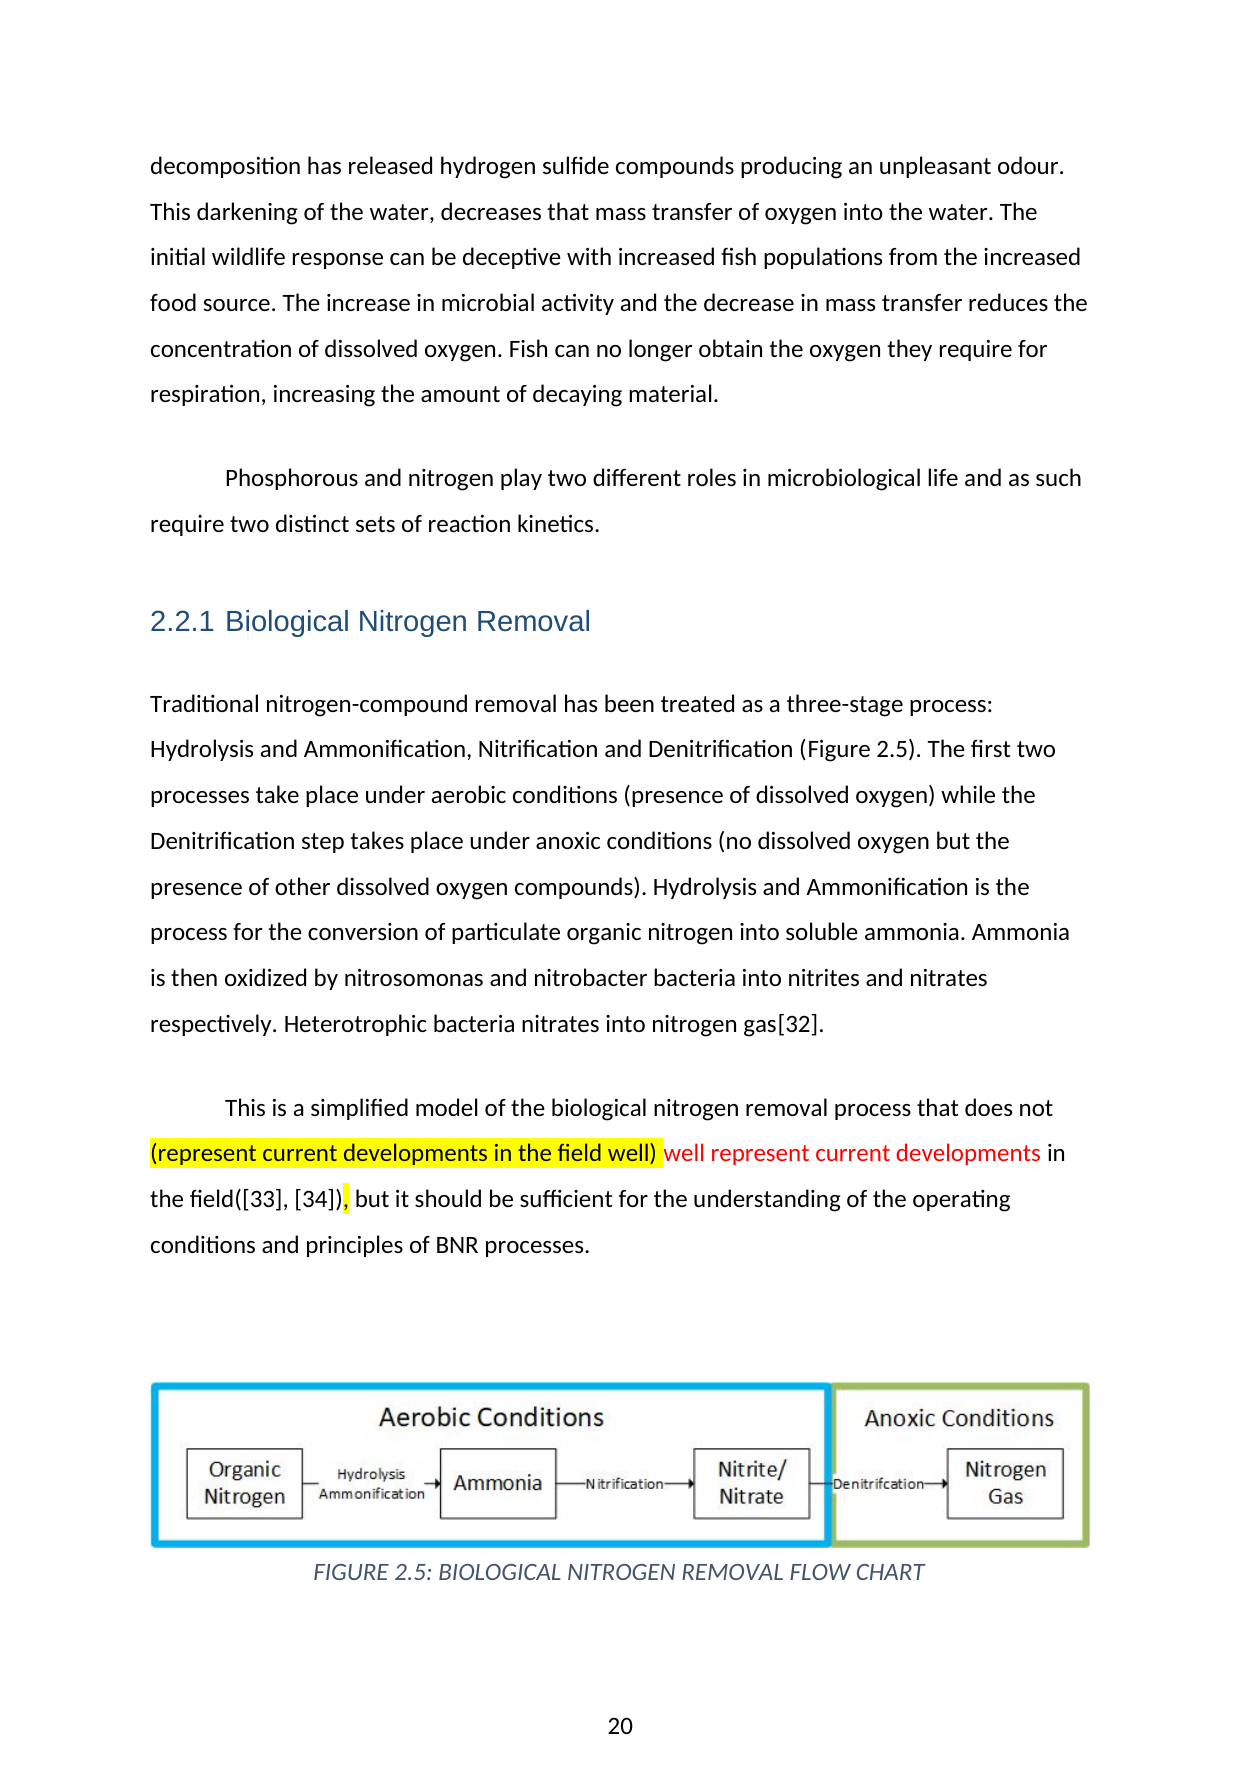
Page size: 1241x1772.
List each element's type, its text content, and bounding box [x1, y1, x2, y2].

subtitle 2.2.1 Biological Nitrogen Removal [150, 604, 1090, 637]
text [150, 150, 1090, 409]
picture [150, 1382, 1090, 1548]
picture [158, 1389, 825, 1541]
text This is a simplified model of the biological nitrogen removal process that does not (represent current developments in the field well) well represent current developments in the field([33], [34]), but it should be sufficient for the understanding of the operating conditions and principles of BNR processes. [150, 1092, 1090, 1259]
text Traditional nitrogen-compound removal has been treated as a three-stage process: Hydrolysis and Ammonification, Nitrification and Denitrification (Figure 2.5). The first two processes take place under aerobic conditions (presence of dissolved oxygen) while the Denitrification step takes place under anoxic conditions (no dissolved oxygen but the presence of other dissolved oxygen compounds). Hydrolysis and Ammonification is the process for the conversion of particulate organic nitrogen into soluble ammonia. Ammonia is then oxidized by nitrosomonas and nitrobacter bacteria into nitrites and nitrates respectively. Heterotrophic bacteria nitrates into nitrogen gas[32]. [150, 688, 1090, 1038]
text Phosphorous and nitrogen play two different roles in microbiological life and as such require two distinct sets of reaction kinetics. [150, 462, 1090, 539]
